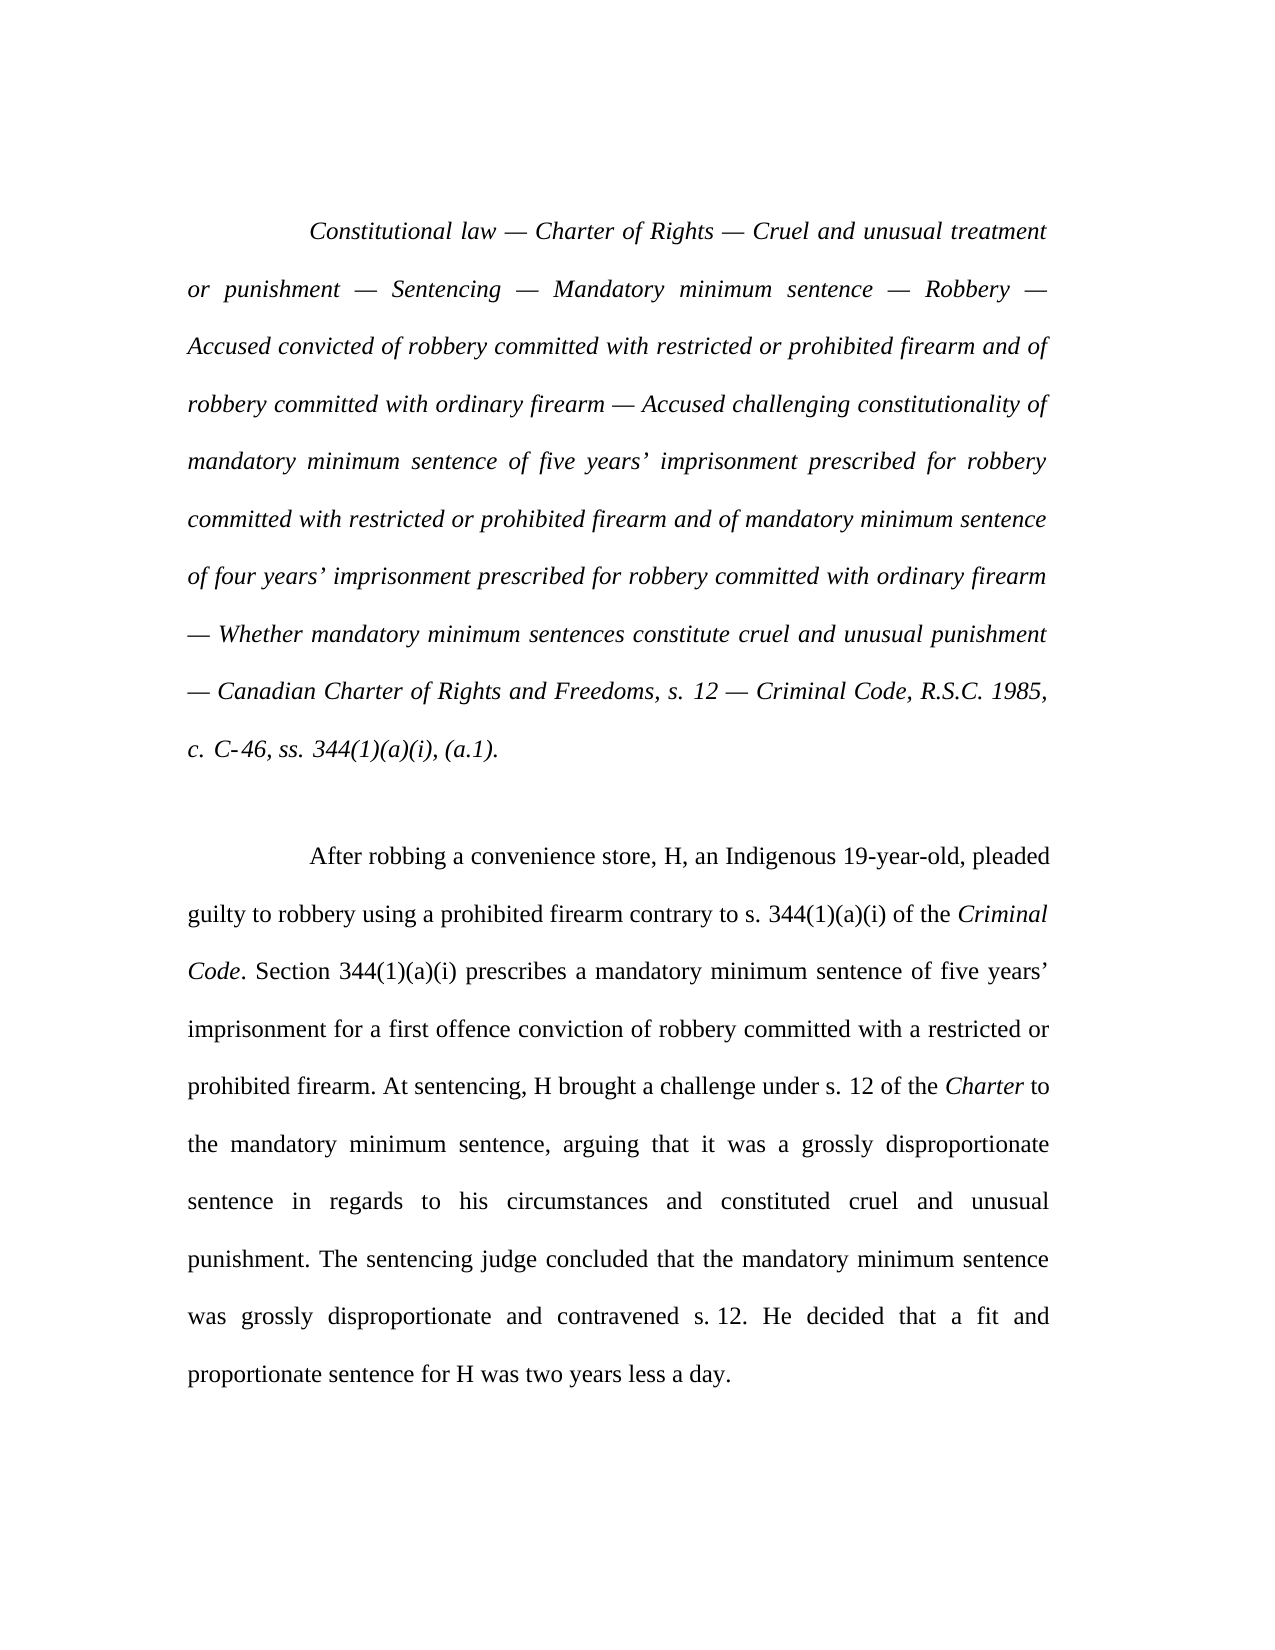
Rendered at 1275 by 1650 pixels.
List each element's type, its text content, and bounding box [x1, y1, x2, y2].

text Constitutional law — Charter of Rights — Cruel and unusual treatment or punishment — Sentencing — Mandatory minimum sentence — Robbery — Accused convicted of robbery committed with restricted or prohibited firearm and of robbery committed with ordinary firearm — Accused challenging constitutionality of mandatory minimum sentence of five years’ imprisonment prescribed for robbery committed with restricted or prohibited firearm and of mandatory minimum sentence of four years’ imprisonment prescribed for robbery committed with ordinary firearm — Whether mandatory minimum sentences constitute cruel and unusual punishment — Canadian Charter of Rights and Freedoms, s. 12 — Criminal Code, R.S.C. 1985, c. C-46, ss. 344(1)(a)(i), (a.1). [187, 216, 1050, 763]
text After robbing a convenience store, H, an Indigenous 19-year-old, pleaded guilty to robbery using a prohibited firearm contrary to s. 344(1)(a)(i) of the Criminal Code. Section 344(1)(a)(i) prescribes a mandatory minimum sentence of five years’ imprisonment for a first offence conviction of robbery committed with a restricted or prohibited firearm. At sentencing, H brought a challenge under s. 12 of the Charter to the mandatory minimum sentence, arguing that it was a grossly disproportionate sentence in regards to his circumstances and constituted cruel and unusual punishment. The sentencing judge concluded that the mandatory minimum sentence was grossly disproportionate and contravened s. 12. He decided that a fit and proportionate sentence for H was two years less a day. [187, 841, 1050, 1388]
